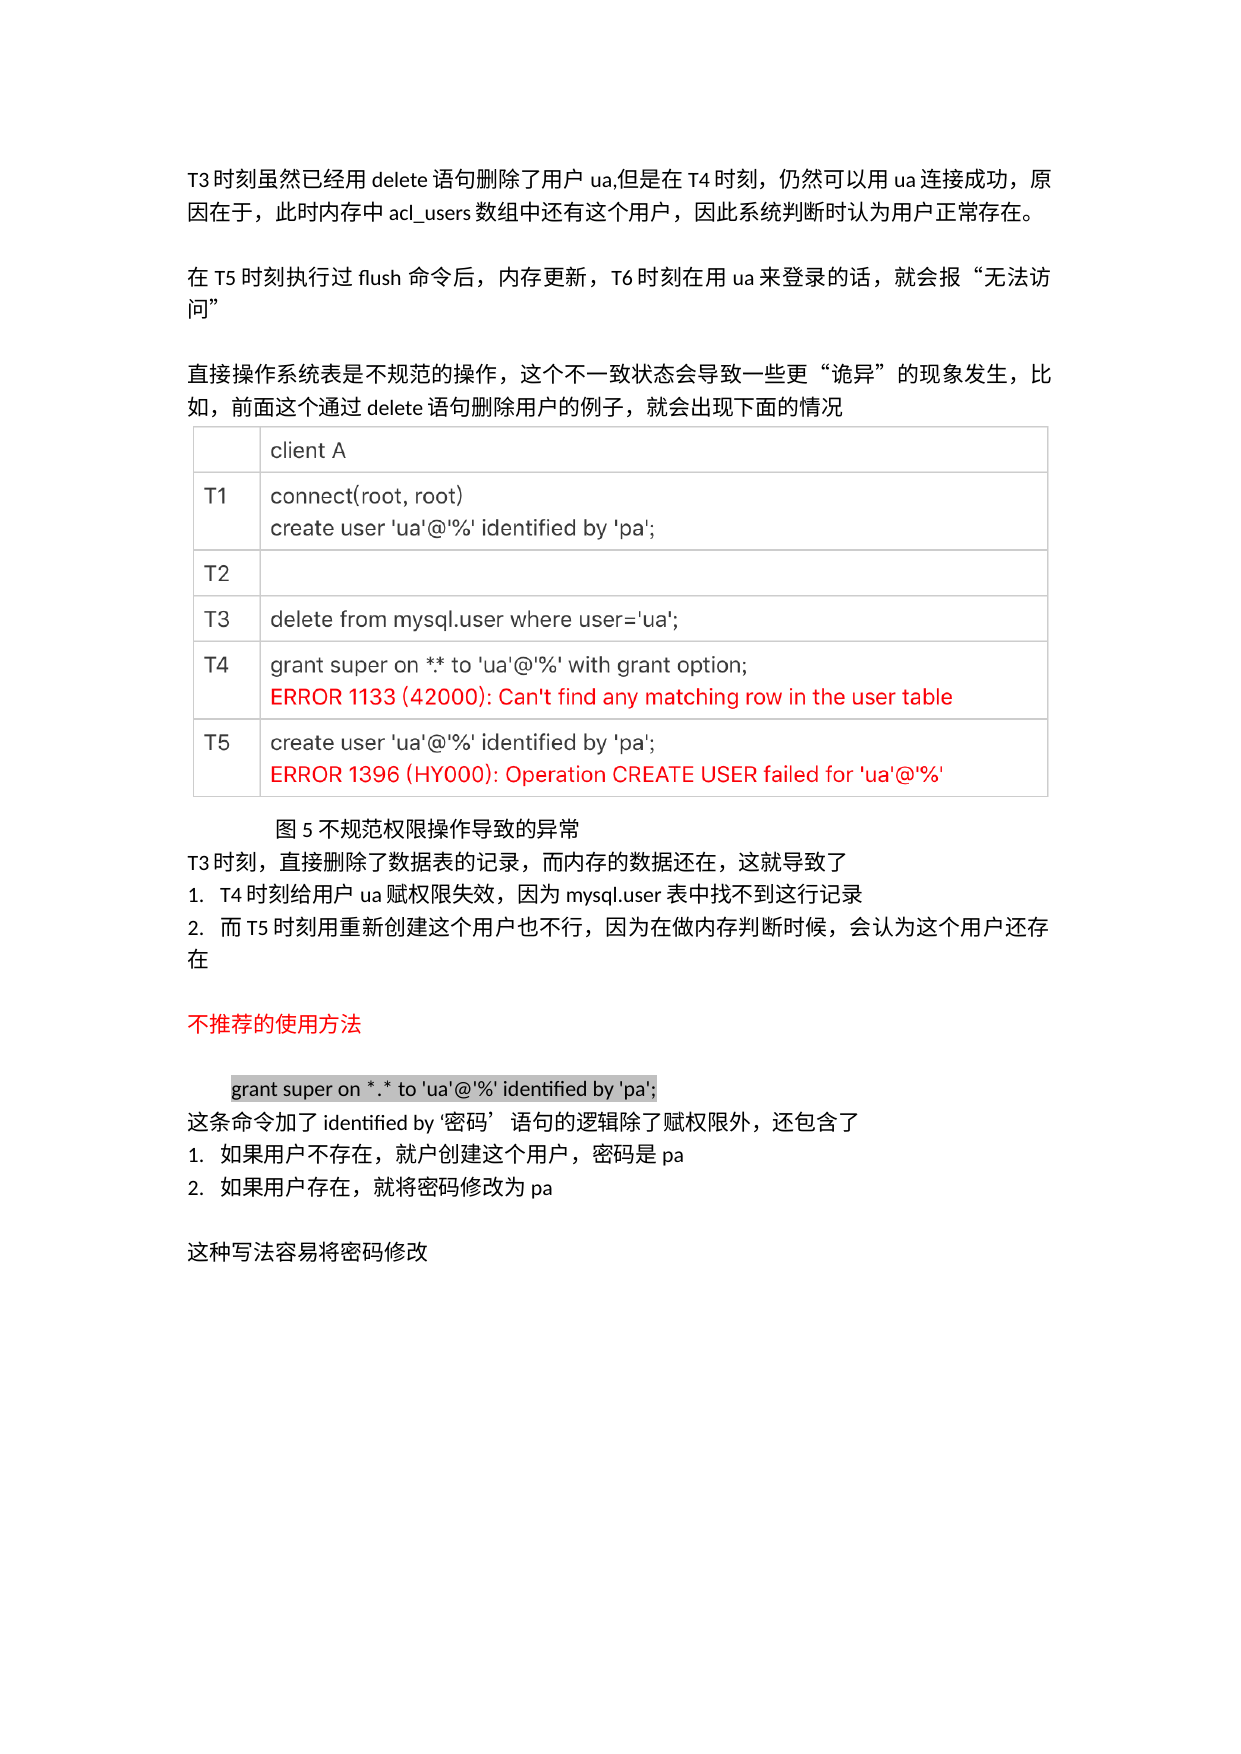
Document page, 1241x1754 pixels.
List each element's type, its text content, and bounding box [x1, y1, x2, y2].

list 这种写法容易将密码修改 [187, 1234, 1053, 1267]
list 直接操作系统表是不规范的操作，这个不一致状态会导致一些更“诡异”的现象发生，比如，前面这个通过delete语句删除用户的例子，就会出现下面的情况 [187, 357, 1053, 422]
list 这条命令加了identified by ‘密码’语句的逻辑除了赋权限外，还包含了 [187, 1104, 1053, 1137]
picture [187, 422, 1052, 803]
list 而T5时刻用重新创建这个用户也不行，因为在做内存判断时候，会认为这个用户还存在 [187, 909, 1053, 974]
list T3时刻虽然已经用delete语句删除了用户ua,但是在T4时刻，仍然可以用ua连接成功，原因在于，此时内存中acl_users数组中还有这个用户，因此系统判断时认为用户正常存在。 [187, 162, 1053, 227]
list 在T5时刻执行过flush 命令后，内存更新，T6时刻在用ua来登录的话，就会报“无法访问” [187, 259, 1053, 324]
list T3时刻，直接删除了数据表的记录，而内存的数据还在，这就导致了 [187, 844, 1053, 877]
list grant super on *.* to 'ua'@'%' identified by 'pa'; [187, 1072, 1053, 1104]
list 图 5 不规范权限操作导致的异常 [231, 812, 1053, 844]
list 如果用户存在，就将密码修改为pa [187, 1169, 1053, 1202]
list 如果用户不存在，就户创建这个用户，密码是pa [187, 1137, 1053, 1169]
list T4时刻给用户ua赋权限失效，因为mysql.user表中找不到这行记录 [187, 877, 1053, 909]
list 不推荐的使用方法 [187, 1007, 1053, 1039]
